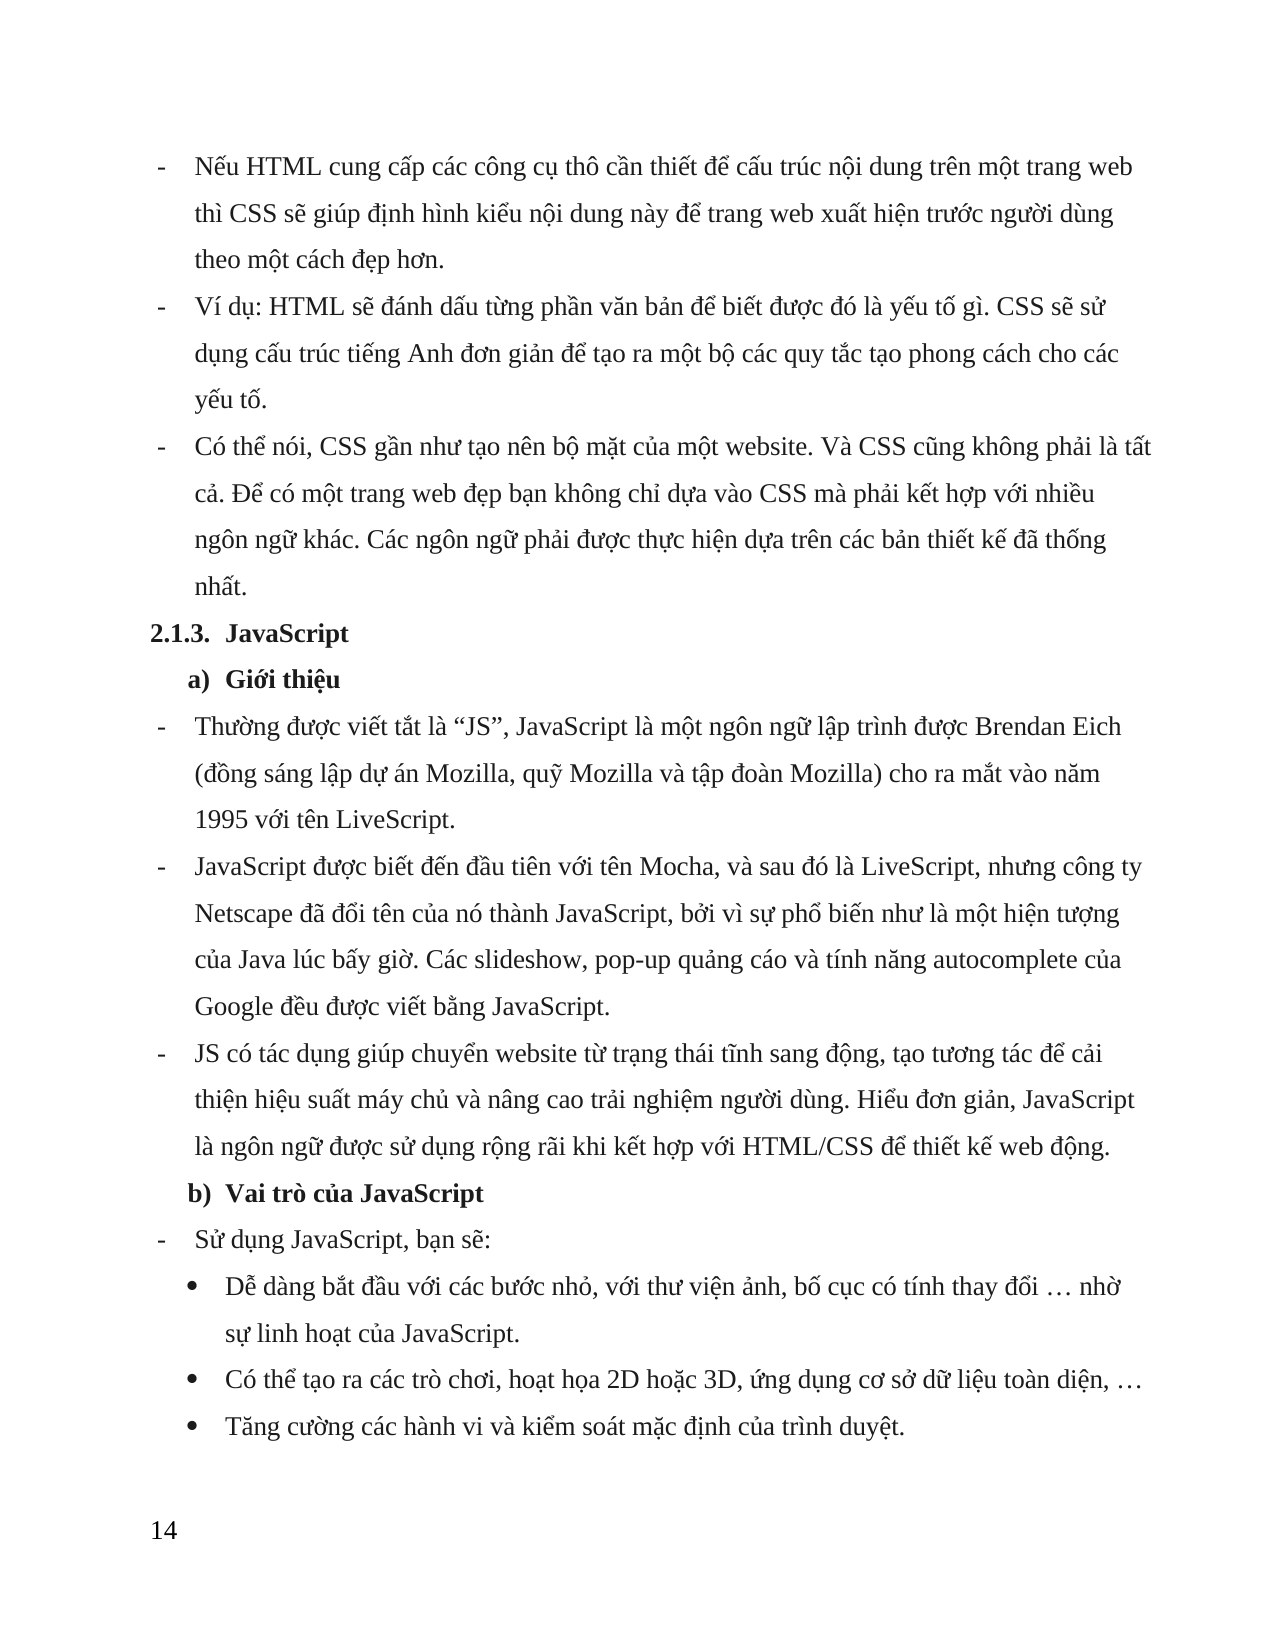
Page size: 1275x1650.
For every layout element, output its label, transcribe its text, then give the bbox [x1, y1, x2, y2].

list JavaScript [150, 617, 1152, 648]
list Sử dụng JavaScript, bạn sẽ: [157, 1223, 1152, 1254]
list Thường được viết tắt là “JS”, JavaScript là một ngôn ngữ lập trình được Brendan Eich (đồng sáng lập dự án Mozilla, quỹ Mozilla và tập đoàn Mozilla) cho ra mắt vào năm 1995 với tên LiveScript. [157, 710, 1152, 834]
list JS có tác dụng giúp chuyển website từ trạng thái tĩnh sang động, tạo tương tác để cải thiện hiệu suất máy chủ và nâng cao trải nghiệm người dùng. Hiểu đơn giản, JavaScript là ngôn ngữ được sử dụng rộng rãi khi kết hợp với HTML/CSS để thiết kế web động. [157, 1037, 1152, 1161]
list Vai trò của JavaScript [187, 1177, 1152, 1208]
list Nếu HTML cung cấp các công cụ thô cần thiết để cấu trúc nội dung trên một trang web thì CSS sẽ giúp định hình kiểu nội dung này để trang web xuất hiện trước người dùng theo một cách đẹp hơn. [157, 150, 1152, 274]
list Giới thiệu [187, 663, 1152, 694]
list Dễ dàng bắt đầu với các bước nhỏ, với thư viện ảnh, bố cục có tính thay đổi … nhờ sự linh hoạt của JavaScript. [187, 1270, 1152, 1348]
list Có thể tạo ra các trò chơi, hoạt họa 2D hoặc 3D, ứng dụng cơ sở dữ liệu toàn diện, … [187, 1363, 1152, 1395]
list Có thể nói, CSS gần như tạo nên bộ mặt của một website. Và CSS cũng không phải là tất cả. Để có một trang web đẹp bạn không chỉ dựa vào CSS mà phải kết hợp với nhiều ngôn ngữ khác. Các ngôn ngữ phải được thực hiện dựa trên các bản thiết kế đã thống nhất. [157, 430, 1152, 601]
list Ví dụ: HTML sẽ đánh dấu từng phần văn bản để biết được đó là yếu tố gì. CSS sẽ sử dụng cấu trúc tiếng Anh đơn giản để tạo ra một bộ các quy tắc tạo phong cách cho các yếu tố. [157, 290, 1152, 414]
list Tăng cường các hành vi và kiểm soát mặc định của trình duyệt. [187, 1410, 1152, 1442]
list JavaScript được biết đến đầu tiên với tên Mocha, và sau đó là LiveScript, nhưng công ty Netscape đã đổi tên của nó thành JavaScript, bởi vì sự phổ biến như là một hiện tượng của Java lúc bấy giờ. Các slideshow, pop-up quảng cáo và tính năng autocomplete của Google đều được viết bằng JavaScript. [157, 850, 1152, 1021]
